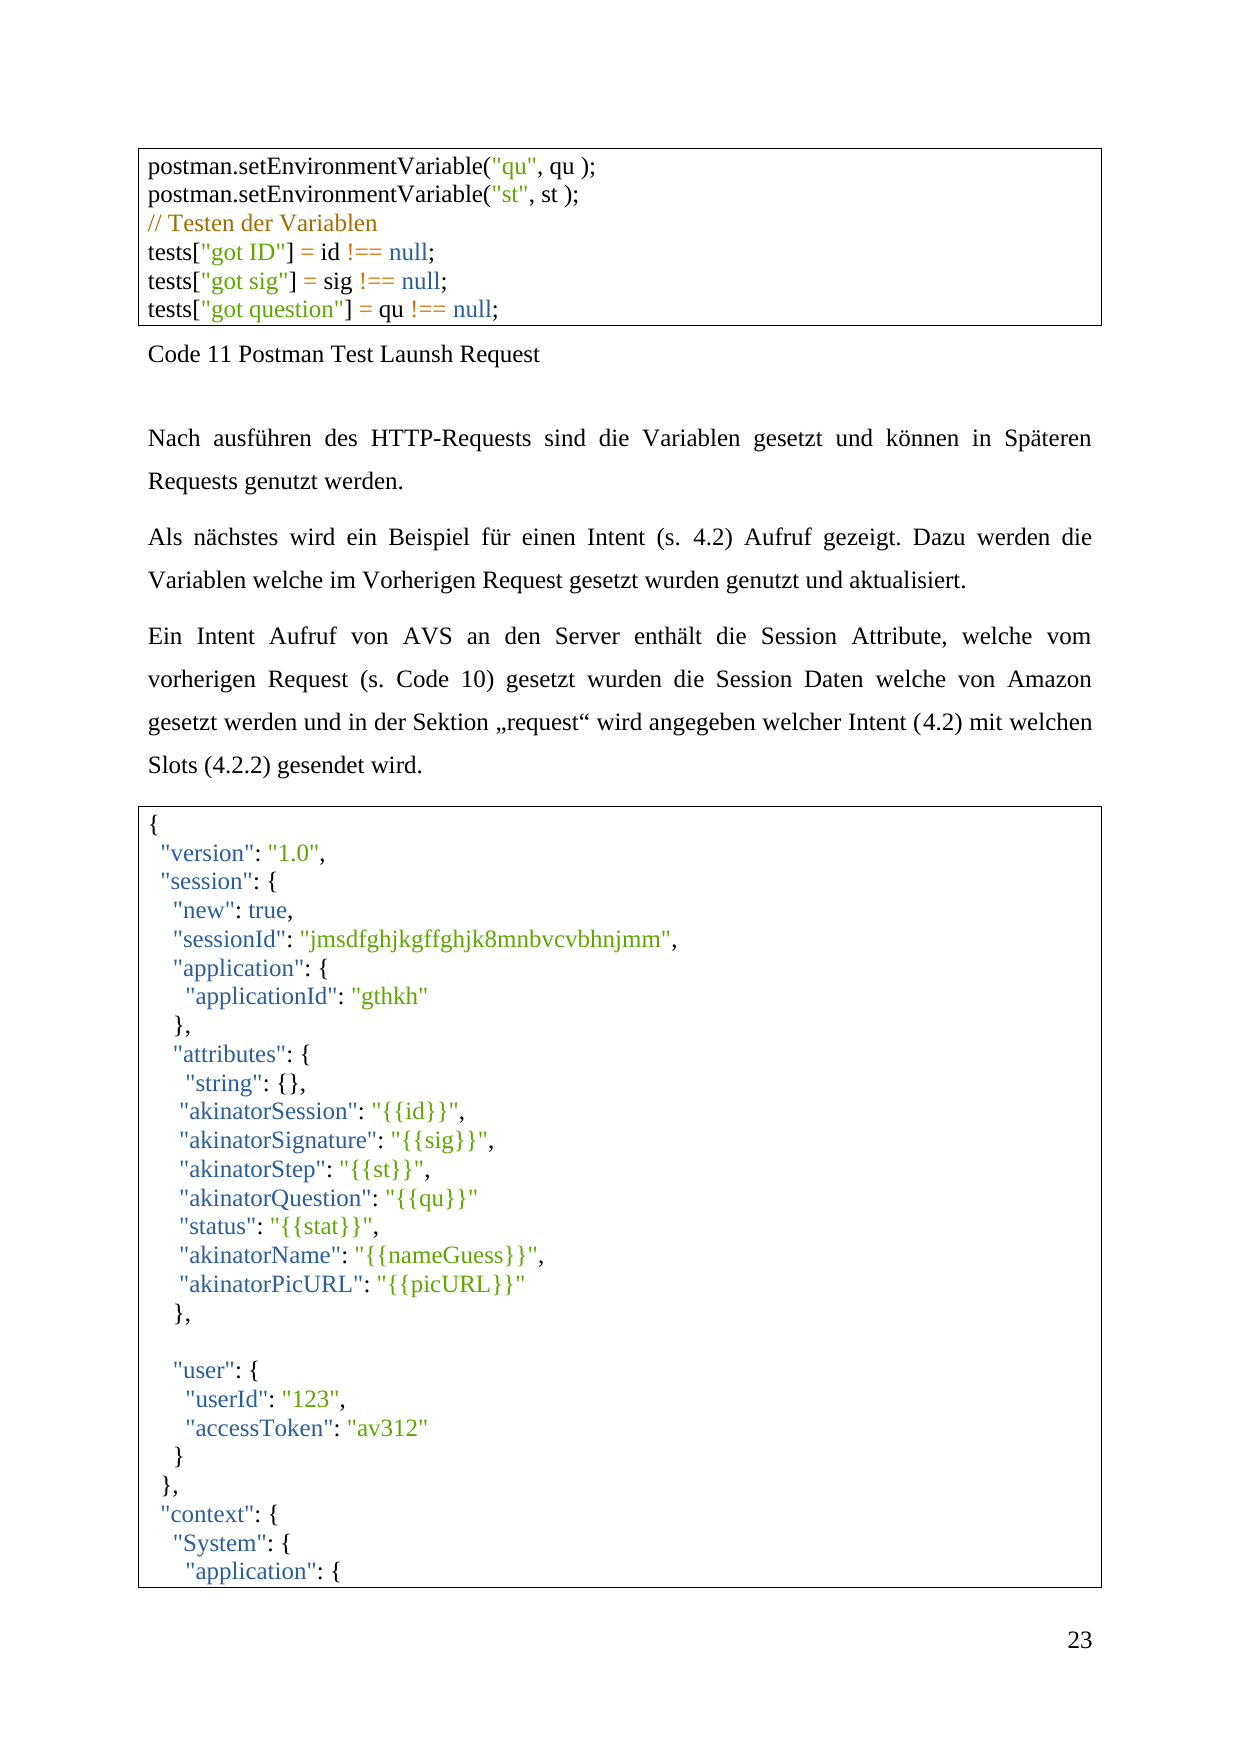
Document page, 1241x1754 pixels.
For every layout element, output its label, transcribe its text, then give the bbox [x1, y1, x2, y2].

text "new": true, [148, 895, 1092, 924]
text }, [148, 1298, 1092, 1326]
text { [139, 807, 1101, 838]
text "akinatorStep": "{{st}}", [148, 1154, 1092, 1183]
text "attributes": { [148, 1039, 1092, 1068]
text "applicationId": "gthkh" [148, 981, 1092, 1010]
text "application": { [148, 953, 1092, 981]
text postman.setEnvironmentVariable("st", st ); [148, 179, 1092, 208]
text }, [148, 1010, 1092, 1039]
text } [148, 1441, 1092, 1470]
text "akinatorPicURL": "{{picURL}}" [148, 1269, 1092, 1298]
text Nach ausführen des HTTP-Requests sind die Variablen gesetzt und können in Späteren Requests genutzt werden. [148, 423, 1092, 495]
text "akinatorName": "{{nameGuess}}", [148, 1240, 1092, 1269]
text tests["got question"] = qu !== null; [139, 291, 1101, 325]
text "System": { [148, 1528, 1092, 1553]
text tests["got ID"] = id !== null; [148, 237, 1092, 266]
text "userId": "123", [148, 1384, 1092, 1413]
text "akinatorSignature": "{{sig}}", [148, 1125, 1092, 1154]
text "session": { [148, 866, 1092, 895]
text "context": { [148, 1499, 1092, 1528]
text "sessionId": "jmsdfghjkgffghjk8mnbvcvbhnjmm", [148, 924, 1092, 953]
text "accessToken": "av312" [148, 1413, 1092, 1441]
text Ein Intent Aufruf von AVS an den Server enthält die Session Attribute, welche vom vorherigen Request (s. Code 2) gesetzt wurden die Session Daten welche von Amazon gesetzt werden und in der Sektion „request“ wird angegeben welcher Intent (4.2) mit welchen Slots (4.2.1) gesendet wird. [148, 621, 1092, 779]
text postman.setEnvironmentVariable("qu", qu ); [139, 149, 1101, 179]
text "string": {}, [148, 1068, 1092, 1096]
text "akinatorSession": "{{id}}", [148, 1096, 1092, 1125]
text tests["got sig"] = sig !== null; [148, 266, 1092, 291]
text "akinatorQuestion": "{{qu}}" [148, 1183, 1092, 1211]
text }, [148, 1470, 1092, 1499]
text "status": "{{stat}}", [148, 1211, 1092, 1240]
text "user": { [148, 1355, 1092, 1384]
text // Testen der Variablen [148, 208, 1092, 237]
text "version": "1.0", [148, 838, 1092, 866]
text Als nächstes wird ein Beispiel für einen Intent (s. 4.2) Aufruf gezeigt. Dazu werden die Variablen welche im Vorherigen Request gesetzt wurden genutzt und aktualisiert. [148, 522, 1092, 594]
text "application": { [139, 1553, 1101, 1587]
text Code 11 Postman Test Launsh Request [148, 339, 1092, 368]
